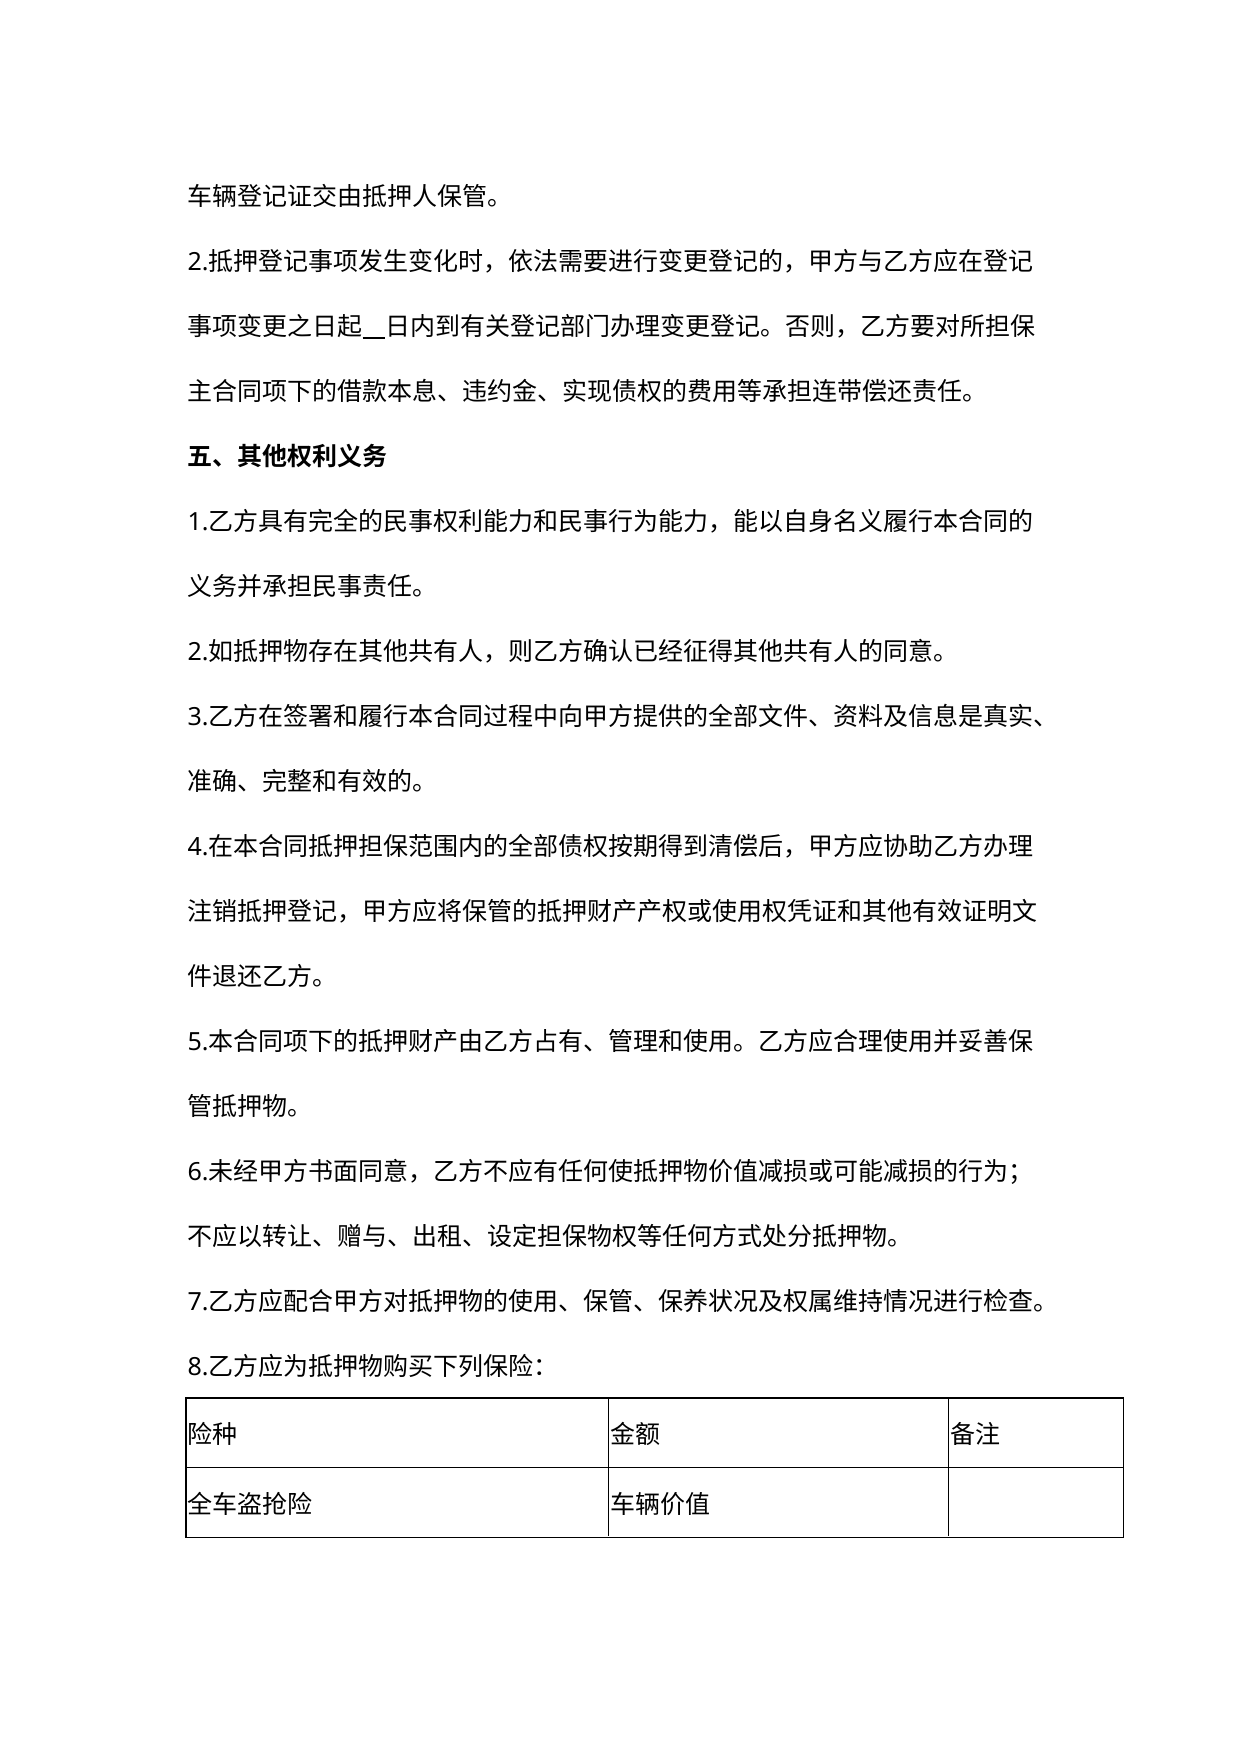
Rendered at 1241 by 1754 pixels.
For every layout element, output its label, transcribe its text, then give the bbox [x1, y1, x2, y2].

text 车辆登记证交由抵押人保管。 [187, 162, 1053, 227]
text 1.乙方具有完全的民事权利能力和民事行为能力，能以自身名义履行本合同的义务并承担民事责任。 [187, 487, 1053, 617]
table_header 金额 [609, 1399, 948, 1467]
text 6.未经甲方书面同意，乙方不应有任何使抵押物价值减损或可能减损的行为；不应以转让、赠与、出租、设定担保物权等任何方式处分抵押物。 [187, 1137, 1053, 1267]
table_header 险种 [187, 1399, 608, 1467]
table_cell [949, 1468, 1123, 1536]
text 3.乙方在签署和履行本合同过程中向甲方提供的全部文件、资料及信息是真实、准确、完整和有效的。 [187, 682, 1053, 812]
text 5.本合同项下的抵押财产由乙方占有、管理和使用。乙方应合理使用并妥善保管抵押物。 [187, 1007, 1053, 1137]
text 4.在本合同抵押担保范围内的全部债权按期得到清偿后，甲方应协助乙方办理注销抵押登记，甲方应将保管的抵押财产产权或使用权凭证和其他有效证明文件退还乙方。 [187, 812, 1053, 1007]
text 2.抵押登记事项发生变化时，依法需要进行变更登记的，甲方与乙方应在登记事项变更之日起 日内到有关登记部门办理变更登记。否则，乙方要对所担保主合同项下的借款本息、违约金、实现债权的费用等承担连带偿还责任。 [187, 227, 1053, 422]
table_cell 车辆价值 [609, 1468, 948, 1536]
table_header 备注 [949, 1399, 1123, 1467]
text 五、其他权利义务 [187, 422, 1053, 487]
table_cell 全车盗抢险 [187, 1468, 608, 1536]
text 7.乙方应配合甲方对抵押物的使用、保管、保养状况及权属维持情况进行检查。 [187, 1267, 1053, 1332]
text 8.乙方应为抵押物购买下列保险： [187, 1332, 1053, 1397]
text 2.如抵押物存在其他共有人，则乙方确认已经征得其他共有人的同意。 [187, 617, 1053, 682]
